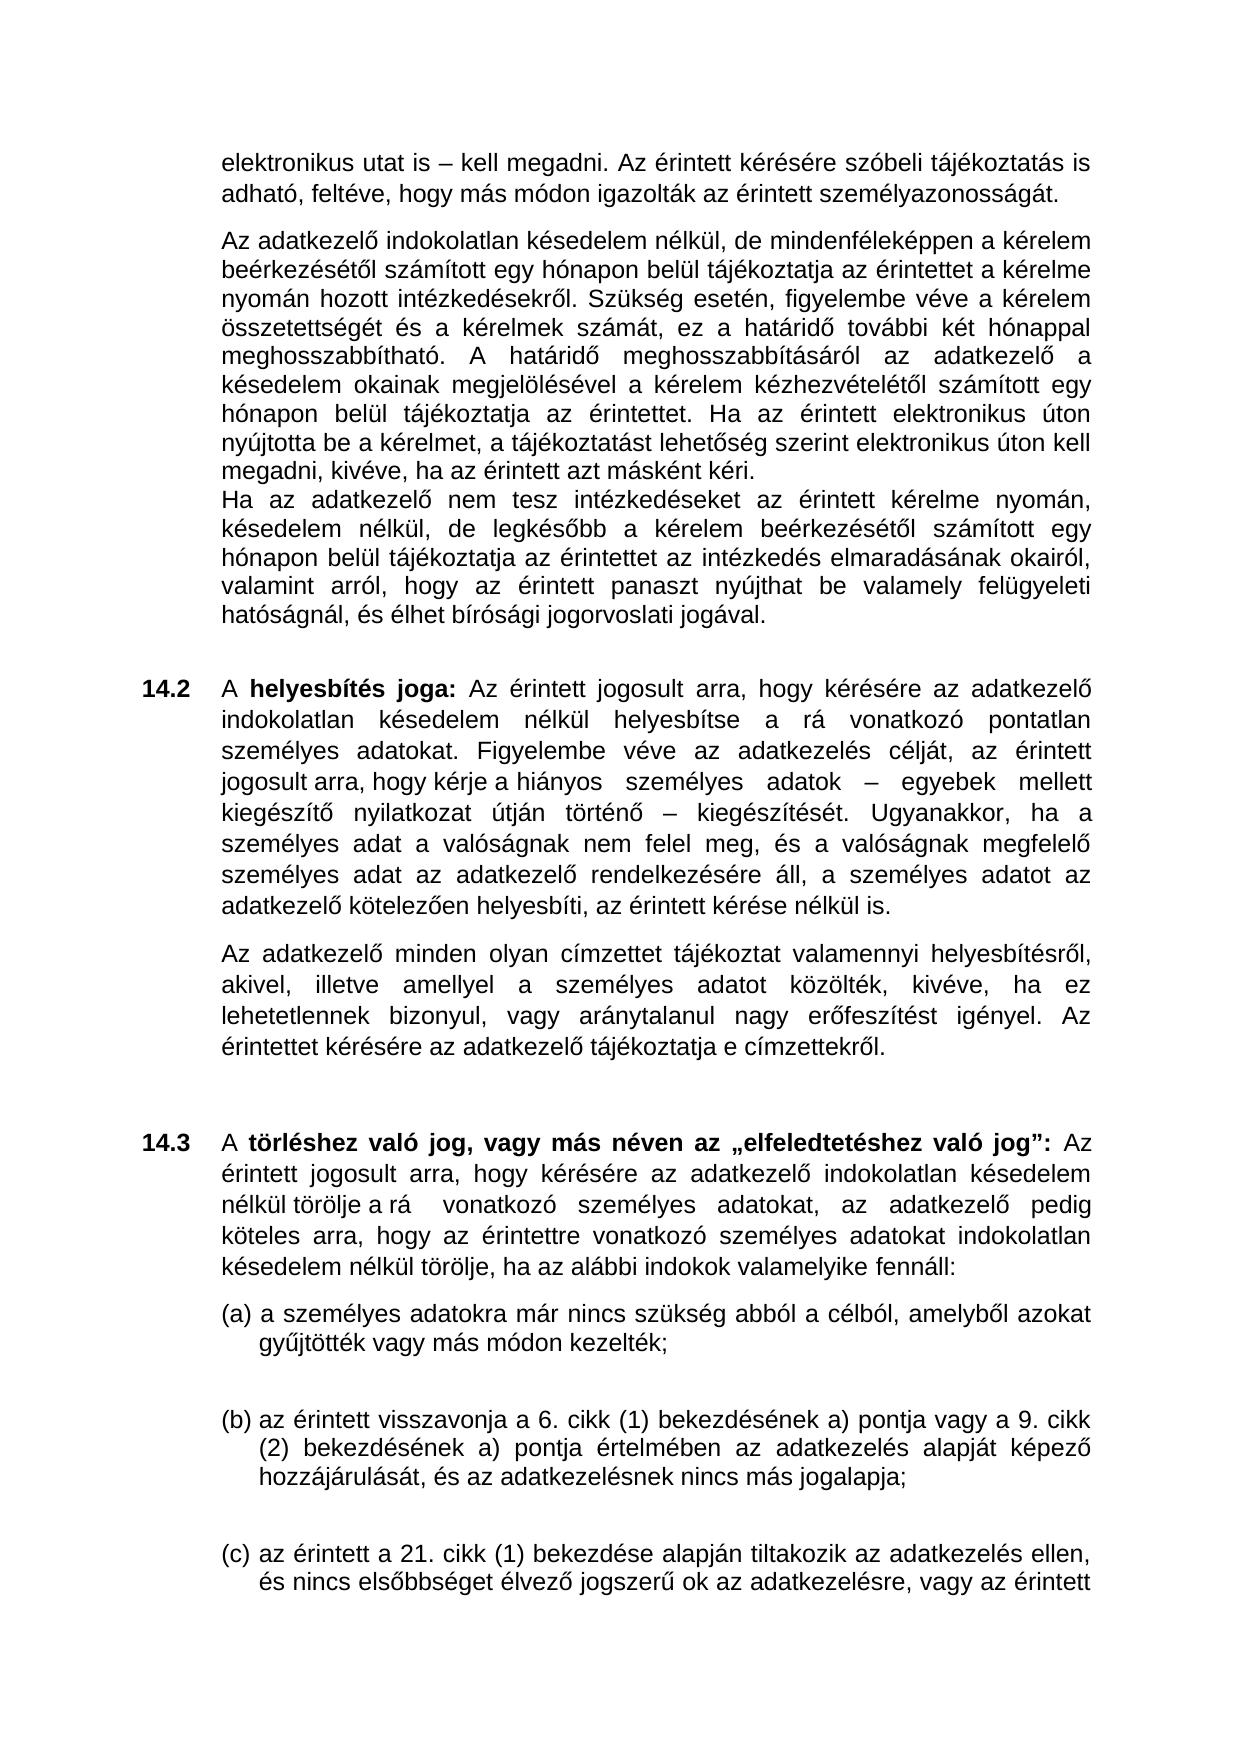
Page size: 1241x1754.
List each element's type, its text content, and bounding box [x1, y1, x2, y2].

text Ha az adatkezelő nem tesz intézkedéseket az érintett kérelme nyomán, késedelem nélkül, de legkésőbb a kérelem beérkezésétől számított egy hónapon belül tájékoztatja az érintettet az intézkedés elmaradásának okairól, valamint arról, hogy az érintett panaszt nyújthat be valamely felügyeleti hatóságnál, és élhet bírósági jogorvoslati jogával. [221, 485, 1093, 629]
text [221, 148, 1093, 207]
text Az adatkezelő indokolatlan késedelem nélkül, de mindenféleképpen a kérelem beérkezésétől számított egy hónapon belül tájékoztatja az érintettet a kérelme nyomán hozott intézkedésekről. Szükség esetén, figyelembe véve a kérelem összetettségét és a kérelmek számát, ez a határidő további két hónappal meghosszabbítható. A határidő meghosszabbításáról az adatkezelő a késedelem okainak megjelölésével a kérelem kézhezvételétől számított egy hónapon belül tájékoztatja az érintettet. Ha az érintett elektronikus úton nyújtotta be a kérelmet, a tájékoztatást lehetőség szerint elektronikus úton kell megadni, kivéve, ha az érintett azt másként kéri. [221, 226, 1093, 485]
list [221, 1538, 1093, 1596]
list a személyes adatokra már nincs szükség abból a célból, amelyből azokat gyűjtötték vagy más módon kezelték; [221, 1299, 1093, 1357]
text Az adatkezelő minden olyan címzettet tájékoztat valamennyi helyesbítésről, akivel, illetve amellyel a személyes adatot közölték, kivéve, ha ez lehetetlennek bizonyul, vagy aránytalanul nagy erőfeszítést igényel. Az érintettet kérésére az adatkezelő tájékoztatja e címzettekről. [221, 939, 1093, 1061]
text 14.2 A helyesbítés joga: Az érintett jogosult arra, hogy kérésére az adatkezelő indokolatlan késedelem nélkül helyesbítse a rá vonatkozó pontatlan személyes adatokat. Figyelembe véve az adatkezelés célját, az érintett jogosult arra, hogy kérje a hiányos személyes adatok – egyebek mellett kiegészítő nyilatkozat útján történő – kiegészítését. Ugyanakkor, ha a személyes adat a valóságnak nem felel meg, és a valóságnak megfelelő személyes adat az adatkezelő rendelkezésére áll, a személyes adatot az adatkezelő kötelezően helyesbíti, az érintett kérése nélkül is. [142, 674, 1093, 920]
text 14.3 A törléshez való jog, vagy más néven az „elfeledtetéshez való jog”: Az érintett jogosult arra, hogy kérésére az adatkezelő indokolatlan késedelem nélkül törölje a rá vonatkozó személyes adatokat, az adatkezelő pedig köteles arra, hogy az érintettre vonatkozó személyes adatokat indokolatlan késedelem nélkül törölje, ha az alábbi indokok valamelyike fennáll: [142, 1127, 1093, 1280]
list az érintett visszavonja a 6. cikk (1) bekezdésének a) pontja vagy a 9. cikk (2) bekezdésének a) pontja értelmében az adatkezelés alapját képező hozzájárulását, és az adatkezelésnek nincs más jogalapja; [221, 1404, 1093, 1491]
